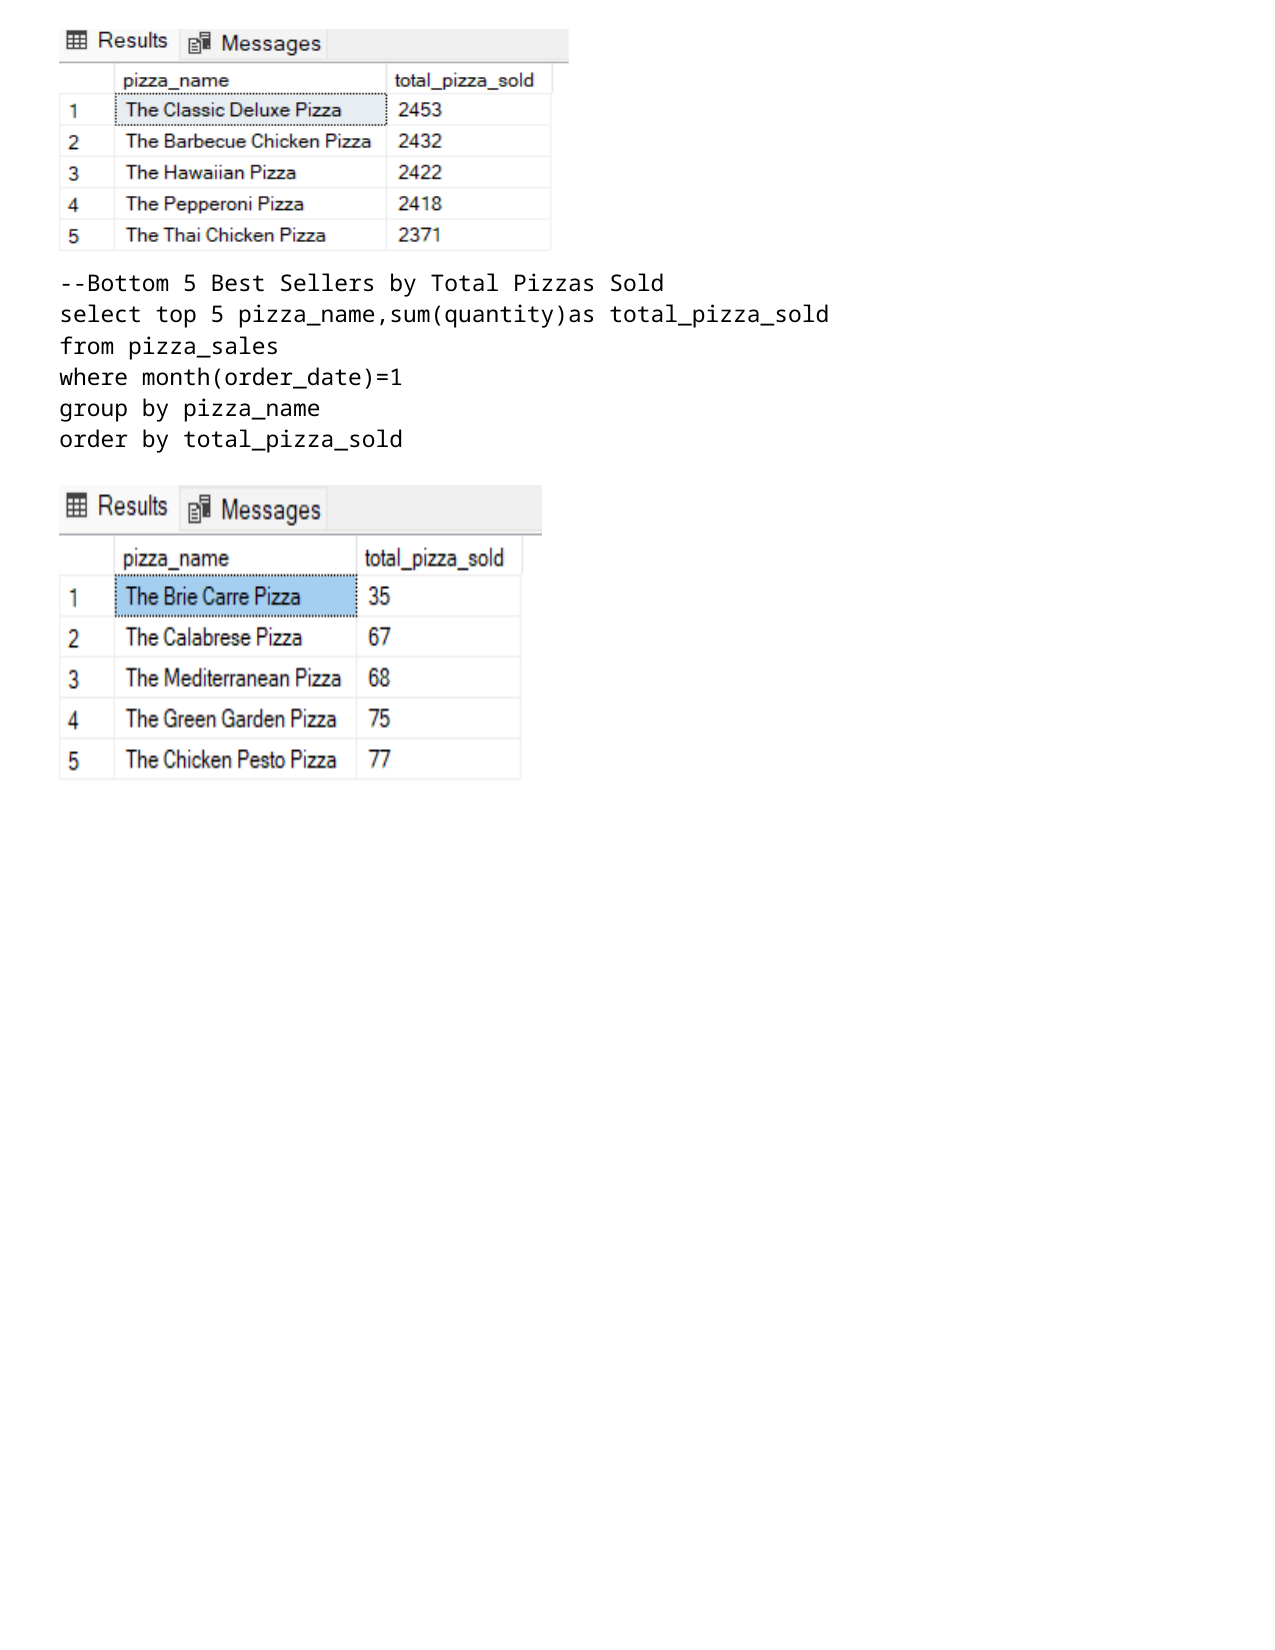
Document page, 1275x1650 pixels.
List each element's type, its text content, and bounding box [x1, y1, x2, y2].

text group by pizza_name [59, 392, 1245, 423]
text from pizza_sales [59, 329, 1245, 361]
picture [59, 29, 569, 267]
text order by total_pizza_sold [59, 423, 1245, 454]
text where month(order_date)=1 [59, 361, 1245, 392]
text --Bottom 5 Best Sellers by Total Pizzas Sold [59, 267, 1245, 298]
text select top 5 pizza_name,sum(quantity)as total_pizza_sold [59, 298, 1245, 329]
picture [59, 485, 542, 795]
